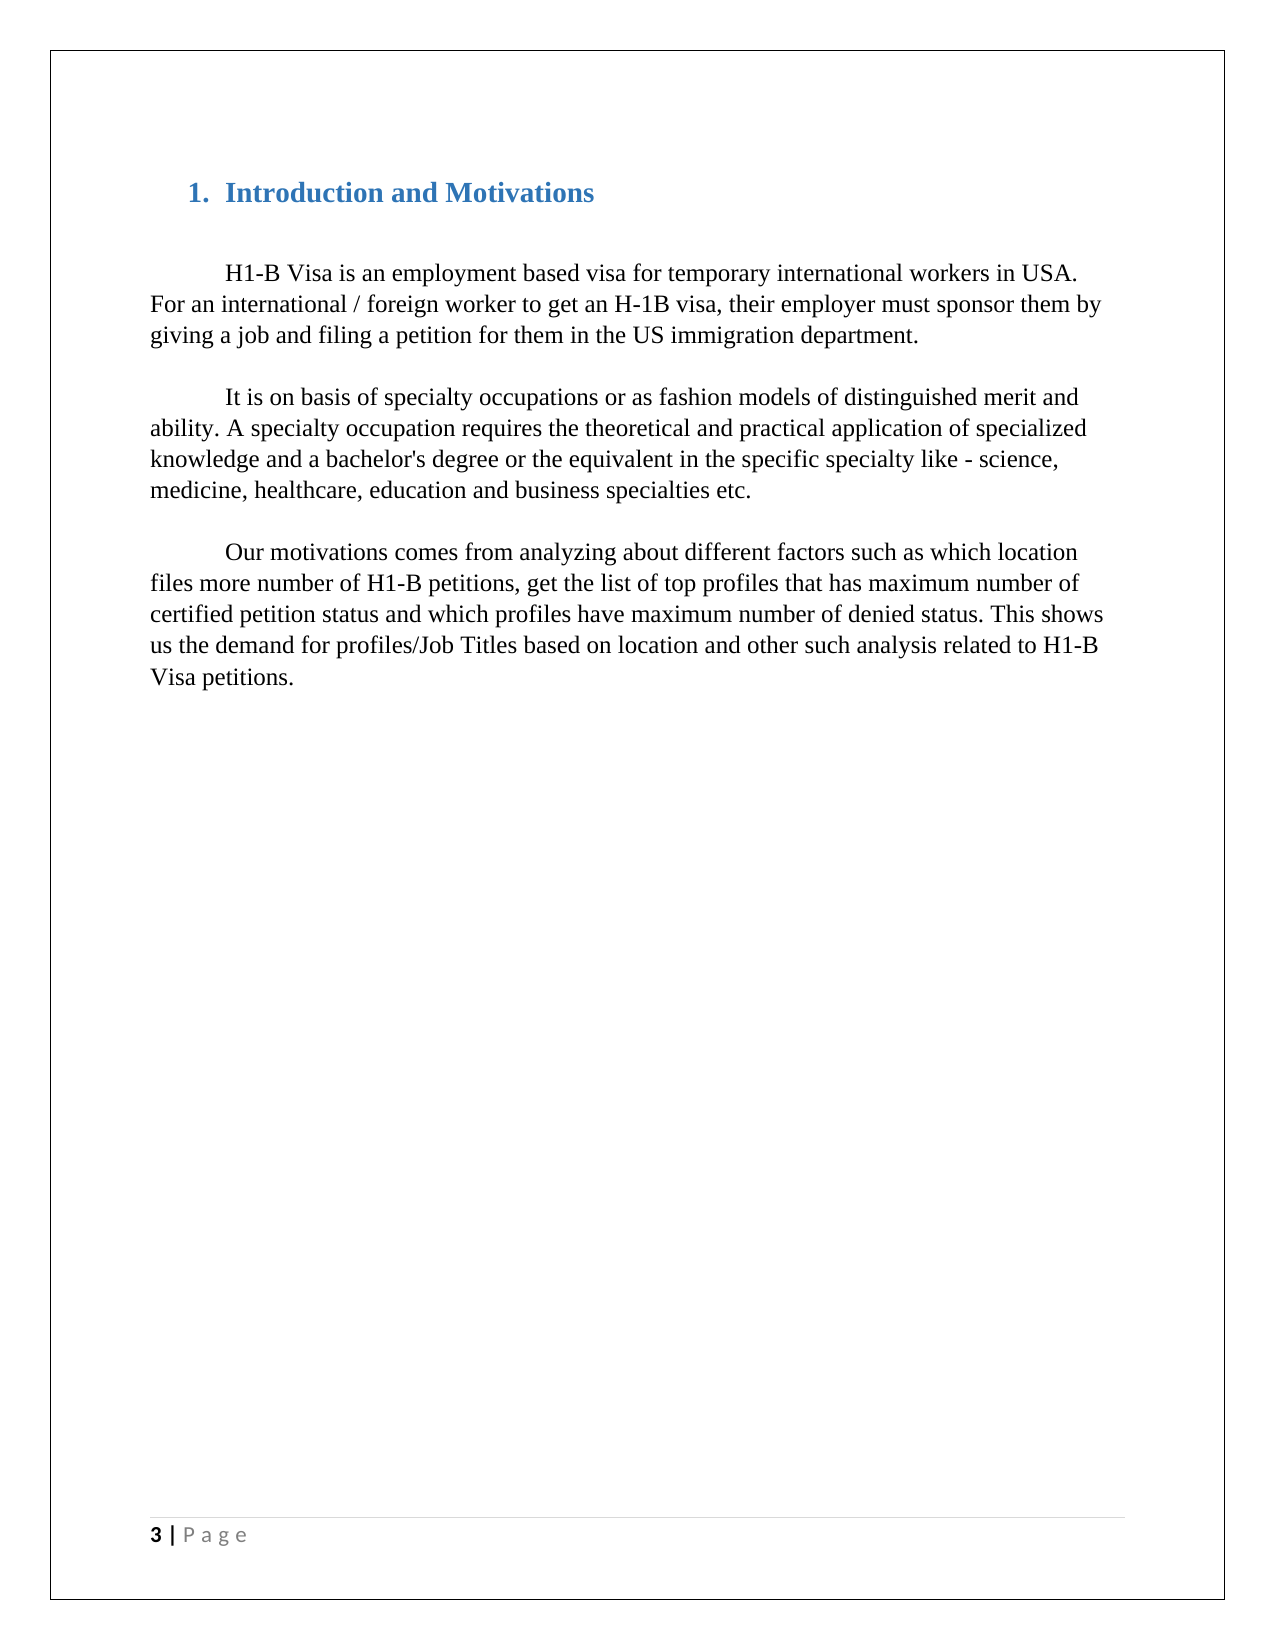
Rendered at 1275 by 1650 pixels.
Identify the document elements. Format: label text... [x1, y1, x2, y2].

text It is on basis of specialty occupations or as fashion models of distinguished merit and ability. A specialty occupation requires the theoretical and practical application of specialized knowledge and a bachelor's degree or the equivalent in the specific specialty like - science, medicine, healthcare, education and business specialties etc. [150, 382, 1125, 504]
text H1-B Visa is an employment based visa for temporary international workers in USA. [150, 258, 1125, 287]
subtitle Introduction and Motivations [187, 175, 1125, 208]
text For an international / foreign worker to get an H-1B visa, their employer must sponsor them by giving a job and filing a petition for them in the US immigration department. [150, 289, 1125, 349]
text Our motivations comes from analyzing about different factors such as which location files more number of H1-B petitions, get the list of top profiles that has maximum number of certified petition status and which profiles have maximum number of denied status. This shows us the demand for profiles/Job Titles based on location and other such analysis related to H1-B Visa petitions. [150, 537, 1125, 690]
